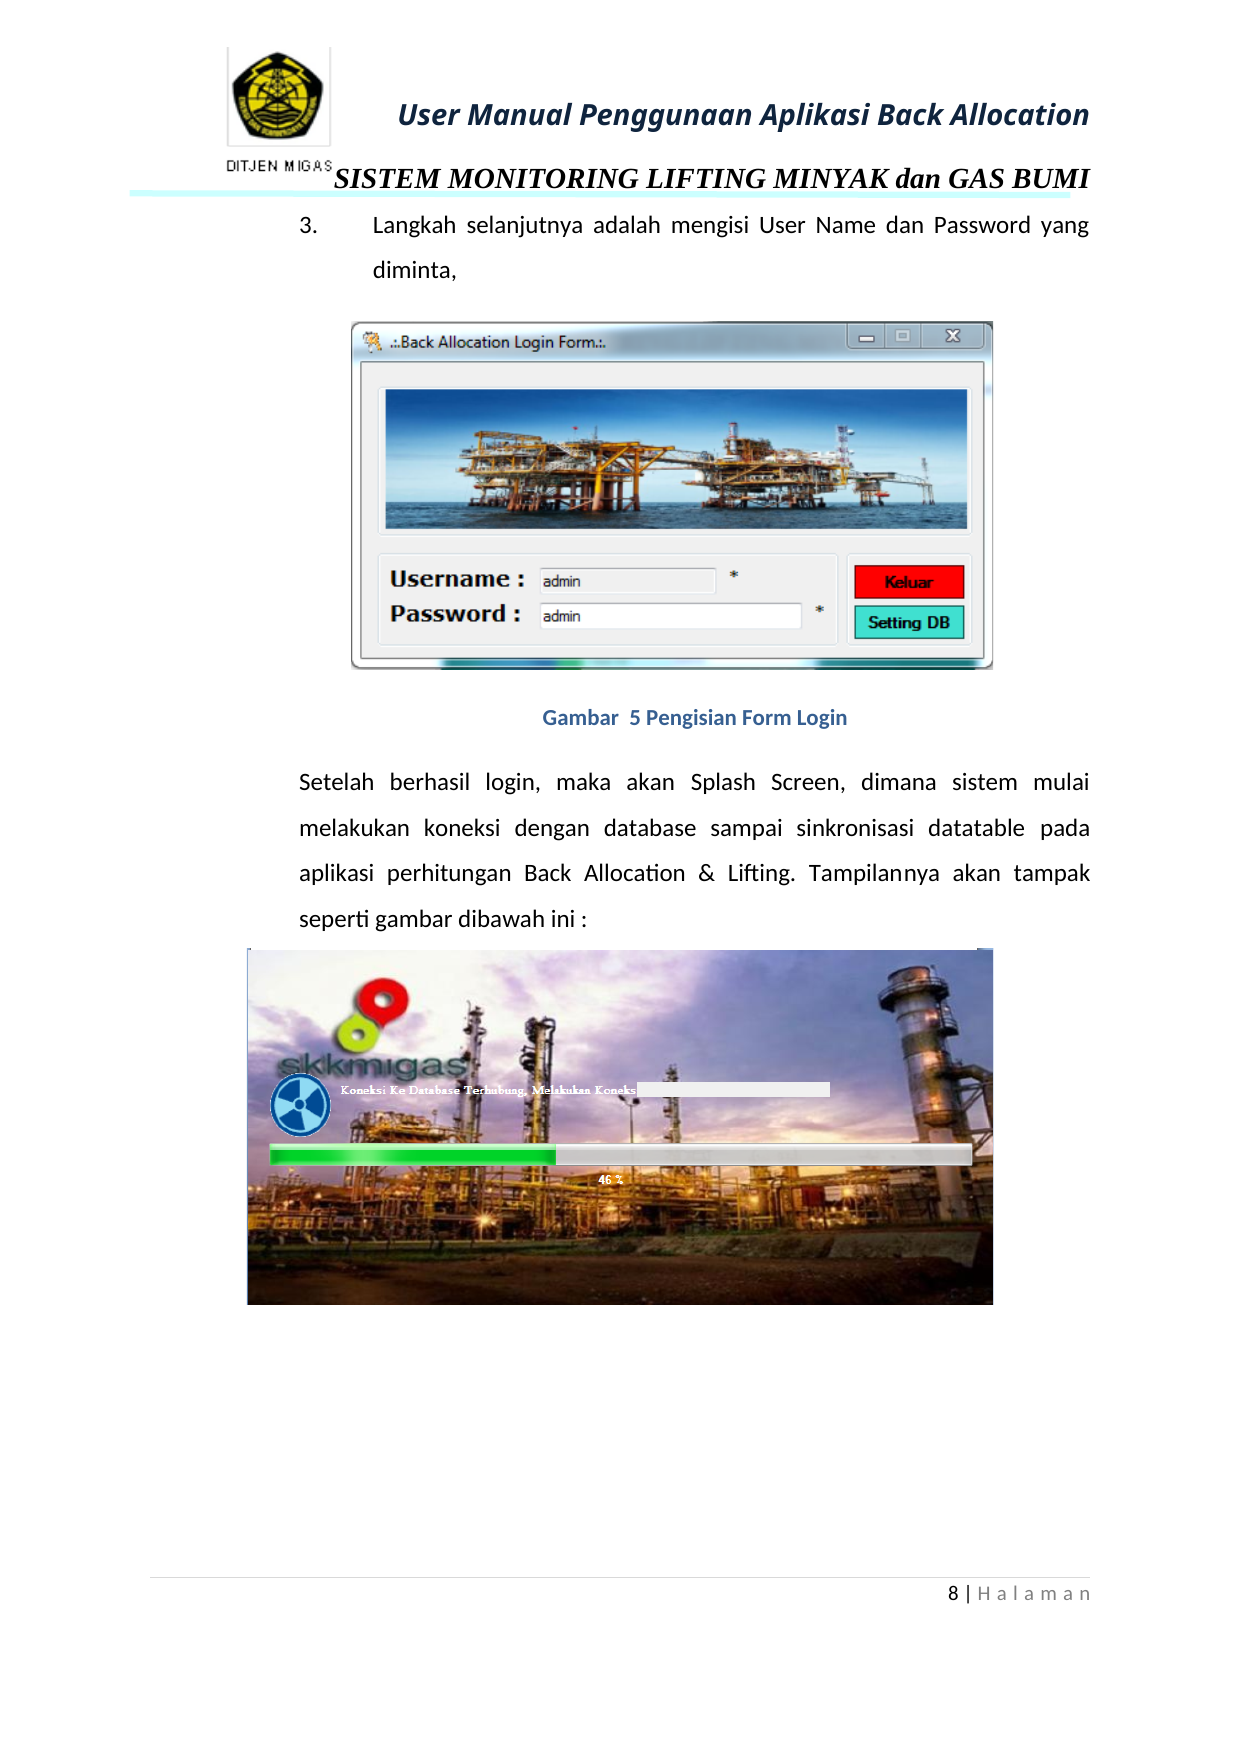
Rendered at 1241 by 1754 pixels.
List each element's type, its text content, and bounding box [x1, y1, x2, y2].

picture [246, 948, 994, 1305]
text Setelah berhasil login, maka akan Splash Screen, dimana sistem mulai melakukan koneksi dengan database sampai sinkronisasi datatable pada aplikasi perhitungan Back Allocation & Lifting. Tampilannya akan tampak seperti gambar dibawah ini : [299, 766, 1090, 934]
picture [367, 170, 375, 179]
text Gambar 5 Pengisian Form Login [300, 703, 1090, 731]
picture [186, 47, 375, 181]
picture [351, 321, 994, 670]
list Langkah selanjutnya adalah mengisi User Name dan Password yang diminta, [299, 209, 1090, 285]
